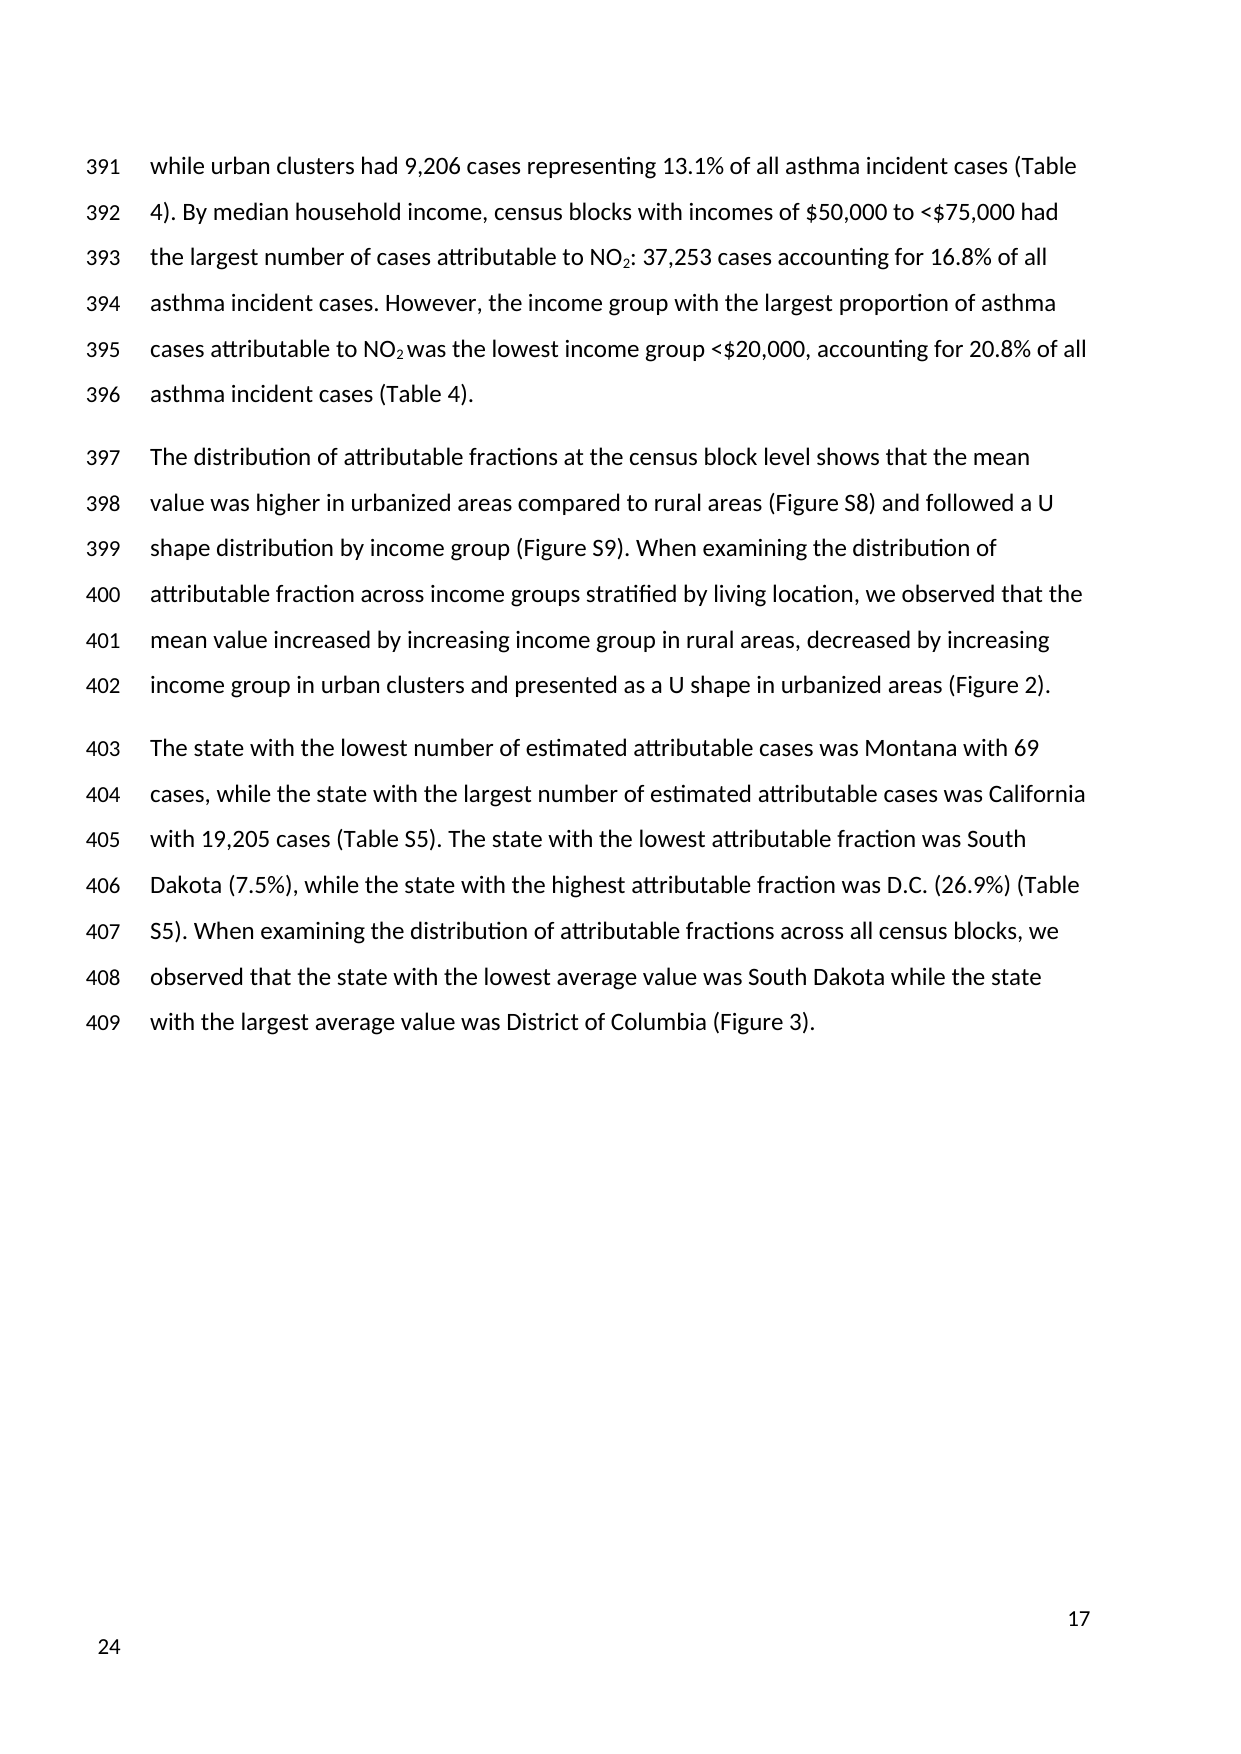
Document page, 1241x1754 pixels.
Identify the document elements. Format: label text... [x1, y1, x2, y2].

text The state with the lowest number of estimated attributable cases was Montana with 69 cases, while the state with the largest number of estimated attributable cases was California with 19,205 cases (Table S5). The state with the lowest attributable fraction was South Dakota (7.5%), while the state with the highest attributable fraction was D.C. (26.9%) (Table S5). When examining the distribution of attributable fractions across all census blocks, we observed that the state with the lowest average value was South Dakota while the state with the largest average value was District of Columbia (Figure 3). [150, 732, 1090, 1037]
text The distribution of attributable fractions at the census block level shows that the mean value was higher in urbanized areas compared to rural areas (Figure S8) and followed a U shape distribution by income group (Figure S9). When examining the distribution of attributable fraction across income groups stratified by living location, we observed that the mean value increased by increasing income group in rural areas, decreased by increasing income group in urban clusters and presented as a U shape in urbanized areas (Figure 2). [150, 441, 1090, 700]
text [150, 150, 1090, 409]
